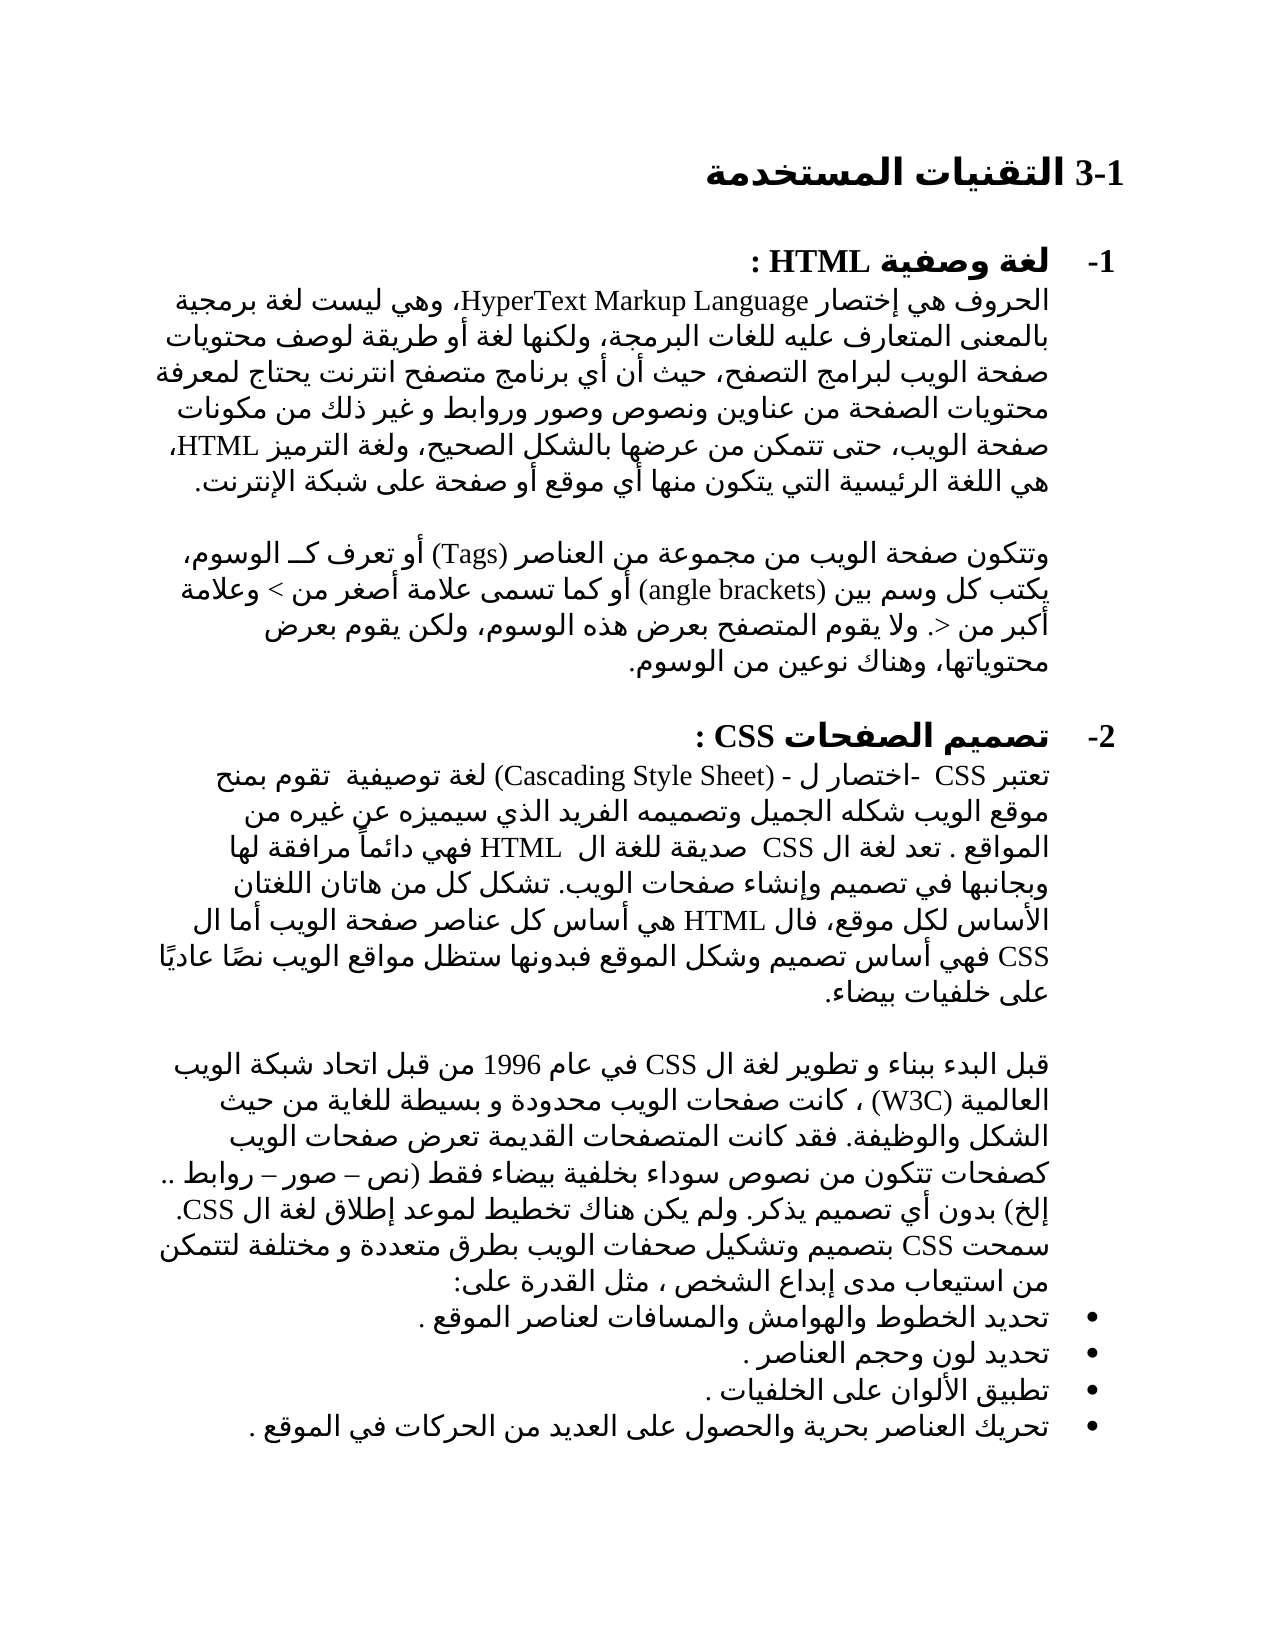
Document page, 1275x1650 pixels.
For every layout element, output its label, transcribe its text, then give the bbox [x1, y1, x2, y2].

list تحريك العناصر بحرية والحصول على العديد من الحركات في الموقع . [150, 1409, 1087, 1443]
list سمحت CSS بتصميم وتشكيل صحفات الويب بطرق متعددة و مختلفة لتتمكن من استيعاب مدى إبداع الشخص ، مثل القدرة على: [150, 1228, 1050, 1298]
list تعتبر CSS -اختصار ل - (Cascading Style Sheet) لغة توصيفية تقوم بمنح موقع الويب شكله الجميل وتصميمه الفريد الذي سيميزه عن غيره من المواقع . تعد لغة ال CSS صديقة للغة ال HTML فهي دائماً مرافقة لها وبجانبها في تصميم وإنشاء صفحات الويب. تشكل كل من هاتان اللغتان الأساس لكل موقع، فال HTML هي أساس كل عناصر صفحة الويب أما ال CSS فهي أساس تصميم وشكل الموقع فبدونها ستظل مواقع الويب نصًا عاديًا على خلفيات بيضاء. [150, 758, 1050, 1008]
list لغة وصفية HTML : [150, 242, 1087, 280]
list الحروف هي إختصار HyperText Markup Language، وهي ليست لغة برمجية بالمعنى المتعارف عليه للغات البرمجة، ولكنها لغة أو طريقة لوصف محتويات صفحة الويب لبرامج التصفح، حيث أن أي برنامج متصفح انترنت يحتاج لمعرفة محتويات الصفحة من عناوين ونصوص وصور وروابط و غير ذلك من مكونات صفحة الويب، حتى تتمكن من عرضها بالشكل الصحيح، ولغة الترميز HTML، هي اللغة الرئيسية التي يتكون منها أي موقع أو صفحة على شبكة الإنترنت. [150, 283, 1050, 497]
list تحديد الخطوط والهوامش والمسافات لعناصر الموقع . [150, 1300, 1087, 1334]
list تصميم الصفحات CSS : [150, 717, 1087, 755]
subtitle 3-1 التقنيات المستخدمة [150, 150, 1125, 193]
list وتتكون صفحة الويب من مجموعة من العناصر (Tags) أو تعرف كــ الوسوم، يكتب كل وسم بين (angle brackets) أو كما تسمى علامة أصغر من > وعلامة أكبر من <. ولا يقوم المتصفح بعرض هذه الوسوم، ولكن يقوم بعرض محتوياتها، وهناك نوعين من الوسوم. [150, 536, 1050, 678]
list تحديد لون وحجم العناصر . [150, 1337, 1087, 1370]
list تطبيق الألوان على الخلفيات . [150, 1373, 1087, 1406]
list قبل البدء ببناء و تطوير لغة ال CSS في عام 1996 من قبل اتحاد شبكة الويب العالمية (W3C) ، كانت صفحات الويب محدودة و بسيطة للغاية من حيث الشكل والوظيفة. فقد كانت المتصفحات القديمة تعرض صفحات الويب كصفحات تتكون من نصوص سوداء بخلفية بيضاء فقط (نص – صور – روابط .. إلخ) بدون أي تصميم يذكر. ولم يكن هناك تخطيط لموعد إطلاق لغة ال CSS. [150, 1047, 1050, 1225]
